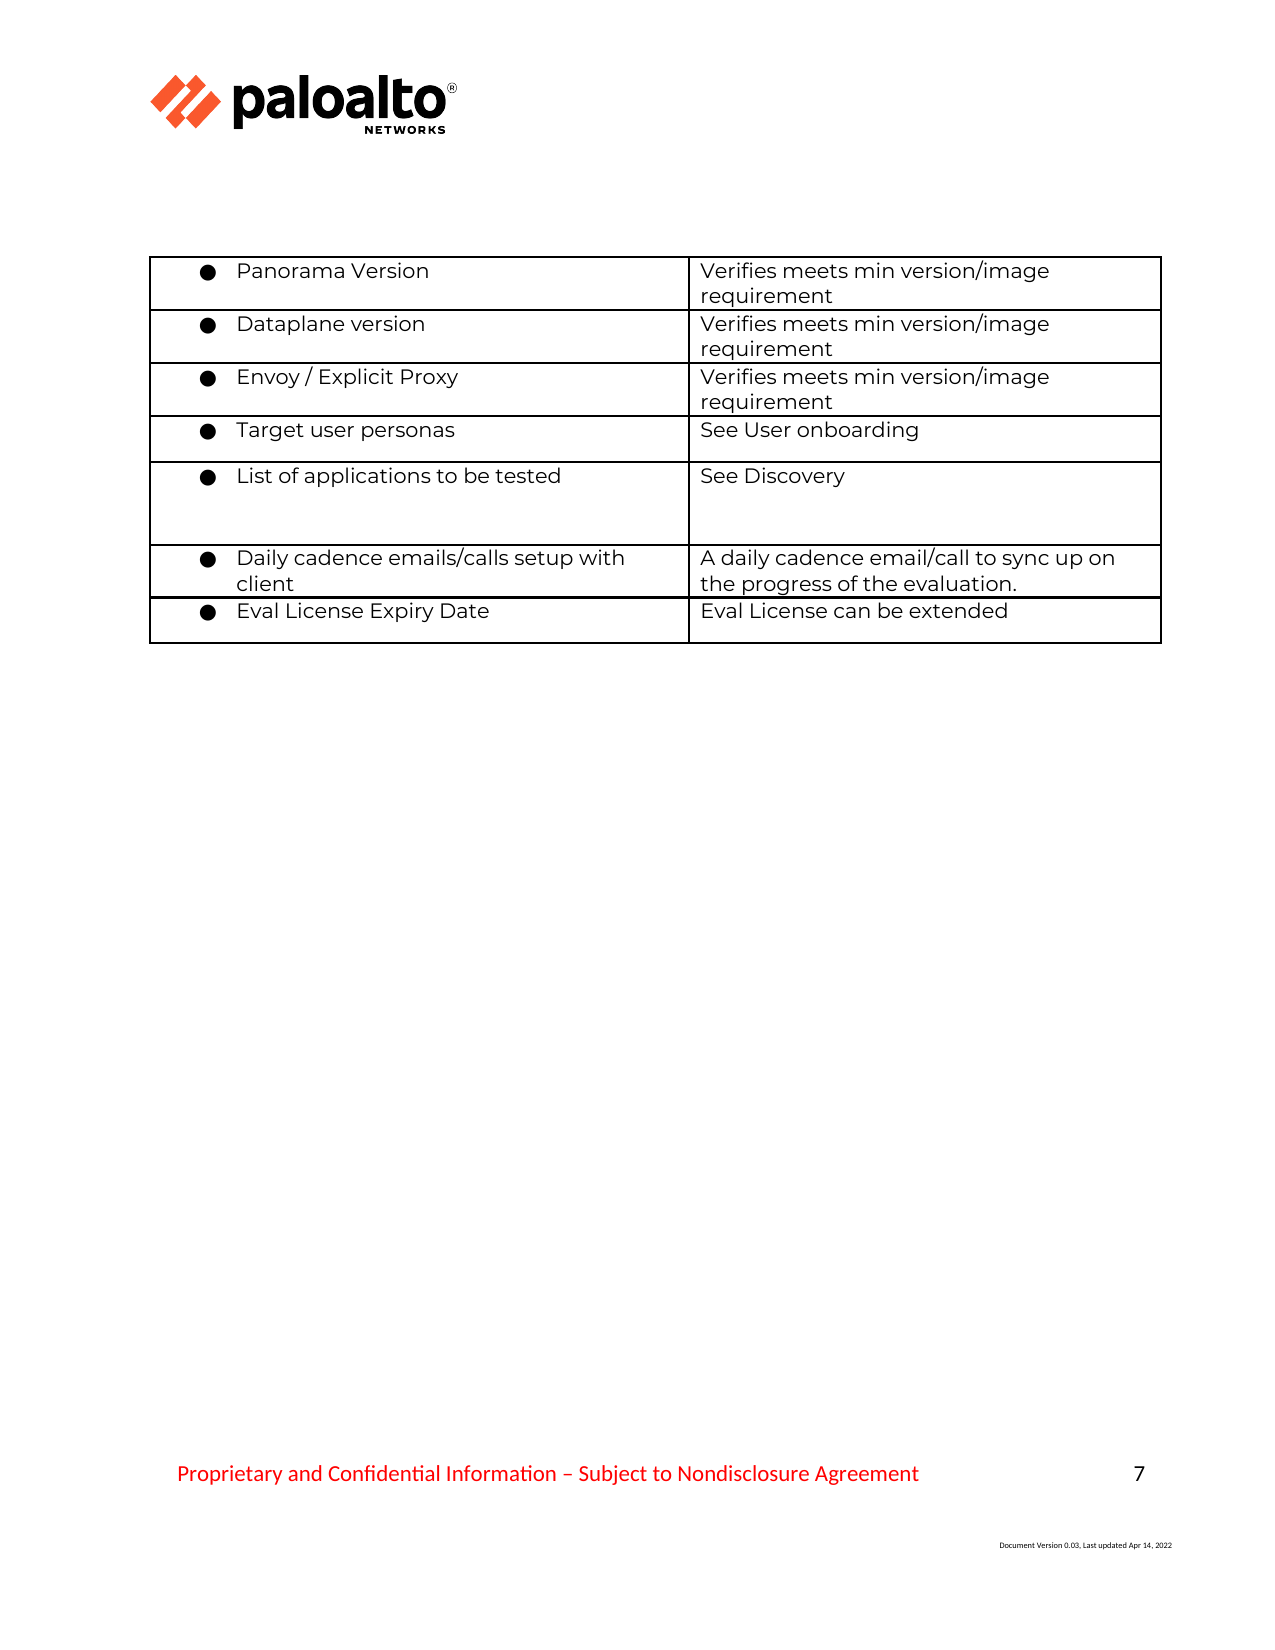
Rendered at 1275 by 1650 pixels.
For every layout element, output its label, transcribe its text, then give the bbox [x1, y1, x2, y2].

table_cell List of applications to be tested [151, 463, 688, 543]
table_cell Target user personas [151, 417, 688, 461]
table_cell Eval License can be extended [690, 599, 1160, 642]
table_cell See User onboarding [690, 417, 1160, 461]
table_cell Verifies meets min version/image requirement [690, 311, 1160, 362]
table_cell Panorama Version [151, 258, 688, 309]
table_cell Eval License Expiry Date [151, 599, 688, 642]
table_cell Envoy / Explicit Proxy [151, 364, 688, 415]
table_cell Dataplane version [151, 311, 688, 362]
table_cell Verifies meets min version/image requirement [690, 258, 1160, 309]
table_cell Daily cadence emails/calls setup with client [151, 546, 688, 596]
picture [150, 75, 457, 134]
table_cell See Discovery [690, 463, 1160, 543]
table_cell A daily cadence email/call to sync up on the progress of the evaluation. [690, 546, 1160, 596]
table_cell Verifies meets min version/image requirement [690, 364, 1160, 415]
